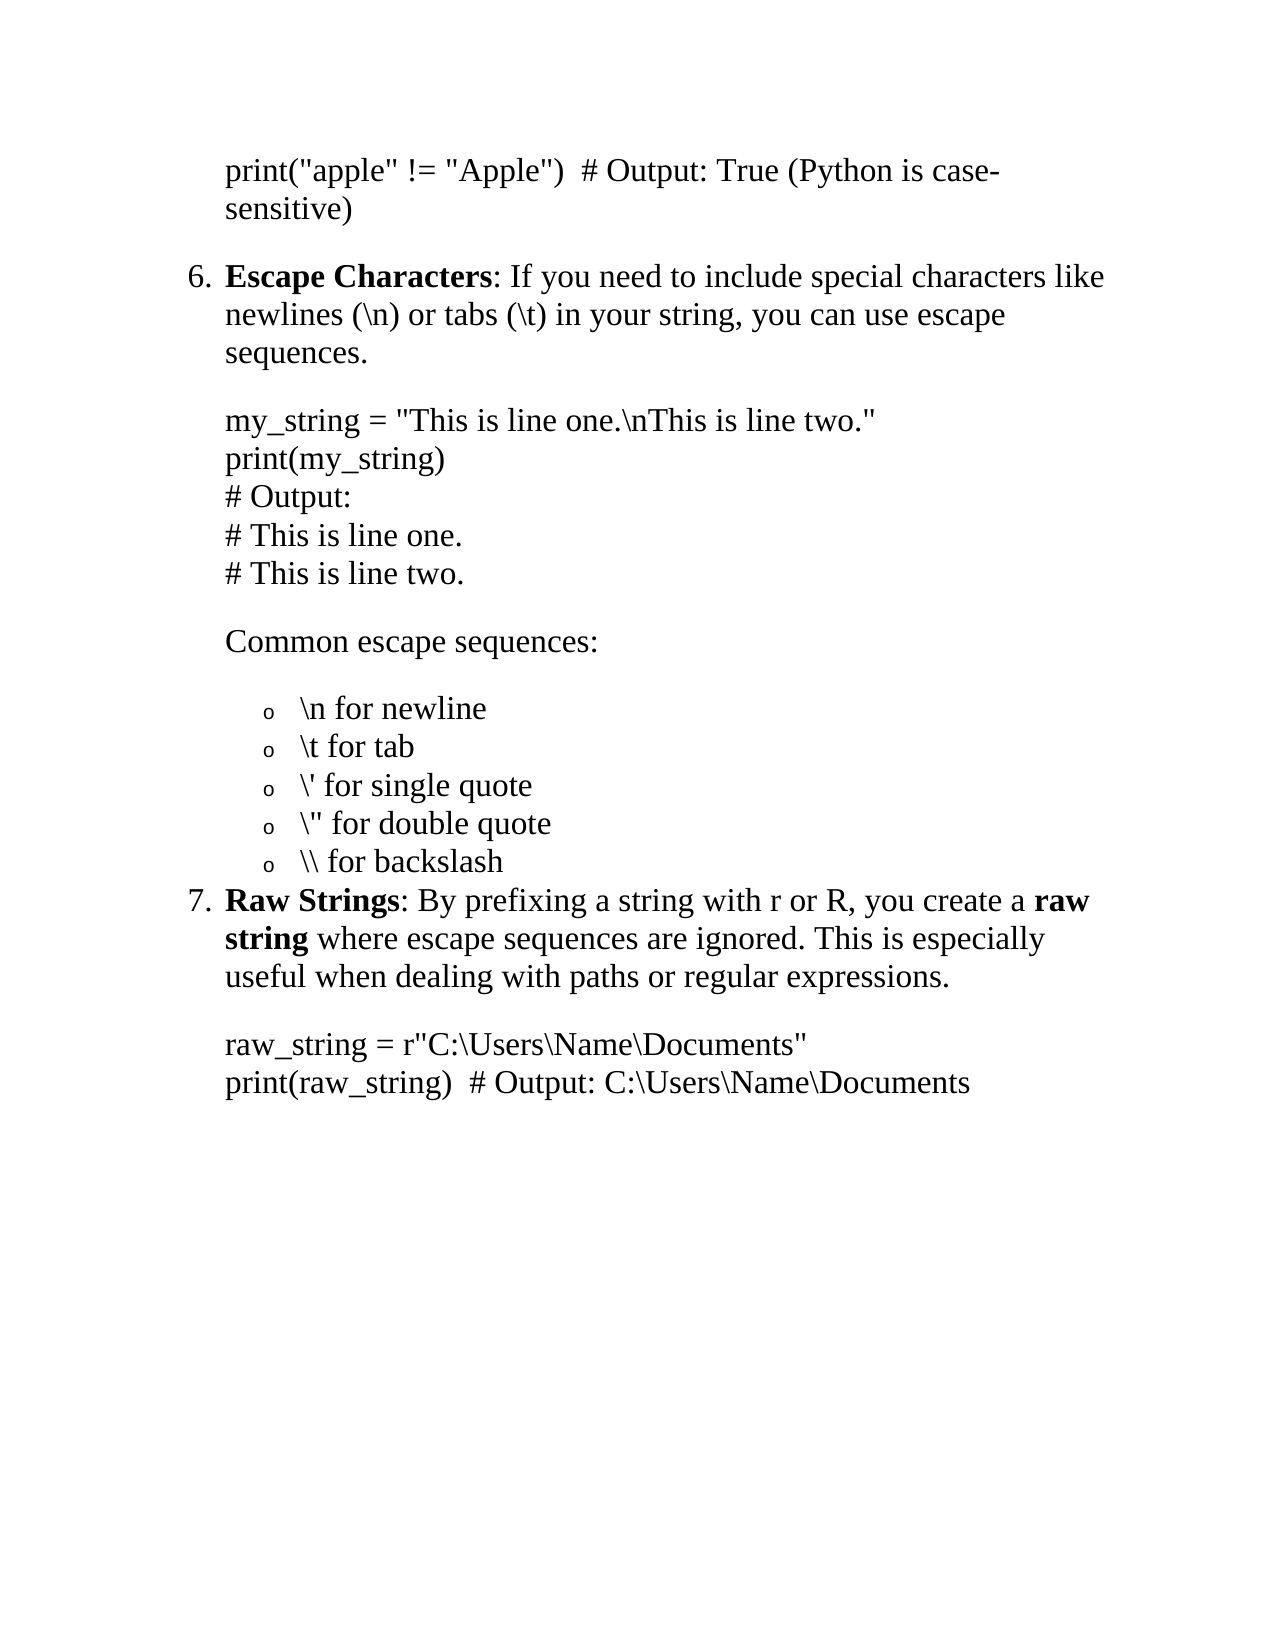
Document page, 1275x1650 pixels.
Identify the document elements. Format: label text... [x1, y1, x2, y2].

text print("apple" != "Apple") # Output: True (Python is case-sensitive) [225, 150, 1125, 227]
list Raw Strings: By prefixing a string with r or R, you create a raw string where escape sequences are ignored. This is especially useful when dealing with paths or regular expressions. [187, 880, 1125, 995]
text Common escape sequences: [225, 621, 1125, 659]
list \n for newline [262, 688, 1125, 727]
list \" for double quote [262, 803, 1125, 842]
list \t for tab [262, 727, 1125, 765]
text print(my_string) [225, 438, 1125, 477]
list Escape Characters: If you need to include special characters like newlines (\n) or tabs (\t) in your string, you can use escape sequences. [187, 256, 1125, 371]
list \' for single quote [262, 765, 1125, 803]
text # This is line two. [225, 553, 1125, 592]
text raw_string = r"C:\Users\Name\Documents" [225, 1024, 1125, 1062]
text # Output: [225, 477, 1125, 515]
list \\ for backslash [262, 842, 1125, 880]
text my_string = "This is line one.\nThis is line two." [225, 400, 1125, 438]
text print(raw_string) # Output: C:\Users\Name\Documents [225, 1062, 1125, 1101]
text # This is line one. [225, 515, 1125, 553]
